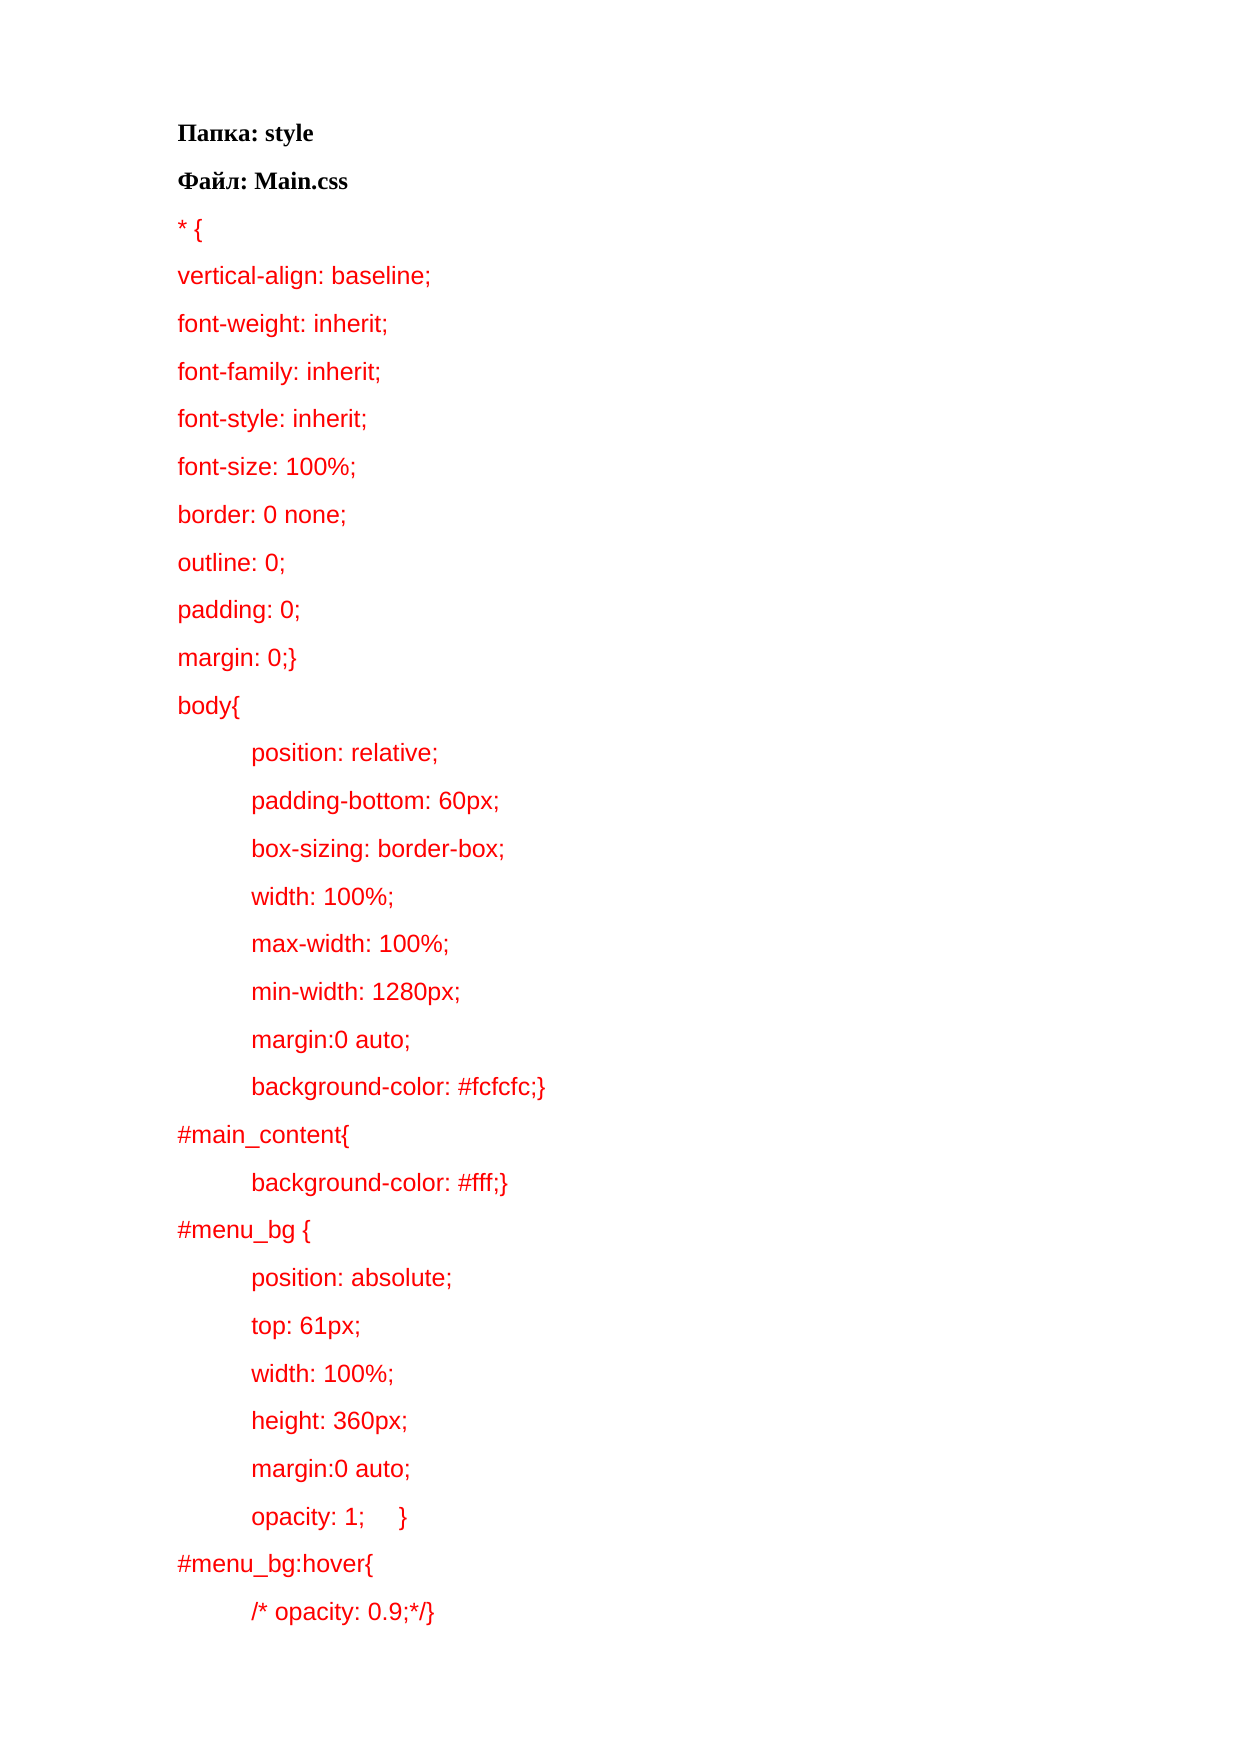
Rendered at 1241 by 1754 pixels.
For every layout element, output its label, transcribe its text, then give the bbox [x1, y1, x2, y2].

text padding: 0; [177, 595, 1152, 624]
text width: 100%; [177, 1358, 1152, 1387]
text min-width: 1280px; [177, 977, 1152, 1006]
text position: relative; [177, 738, 1152, 767]
text margin: 0;} [177, 643, 1152, 672]
text font-style: inherit; [177, 404, 1152, 433]
text body{ [177, 691, 1152, 719]
text height: 360px; [177, 1406, 1152, 1435]
text background-color: #fff;} [177, 1168, 1152, 1196]
text font-weight: inherit; [177, 309, 1152, 338]
text opacity: 1; } [177, 1502, 1152, 1530]
text background-color: #fcfcfc;} [177, 1072, 1152, 1101]
text box-sizing: border-box; [177, 834, 1152, 862]
text width: 100%; [177, 881, 1152, 910]
text Файл: Main.css [177, 166, 1152, 194]
text border: 0 none; [177, 500, 1152, 528]
text * { [177, 213, 1152, 242]
text top: 61px; [177, 1311, 1152, 1339]
text #menu_bg { [177, 1215, 1152, 1244]
text margin:0 auto; [177, 1454, 1152, 1483]
text vertical-align: baseline; [177, 261, 1152, 290]
text margin:0 auto; [177, 1024, 1152, 1053]
text padding-bottom: 60px; [177, 786, 1152, 815]
text #menu_bg:hover{ [177, 1549, 1152, 1578]
text /* opacity: 0.9;*/} [177, 1597, 1152, 1626]
text position: absolute; [177, 1263, 1152, 1292]
text max-width: 100%; [177, 929, 1152, 958]
text font-family: inherit; [177, 357, 1152, 385]
text #main_content{ [177, 1120, 1152, 1149]
text outline: 0; [177, 547, 1152, 576]
text Папка: style [177, 118, 1152, 147]
text font-size: 100%; [177, 452, 1152, 481]
